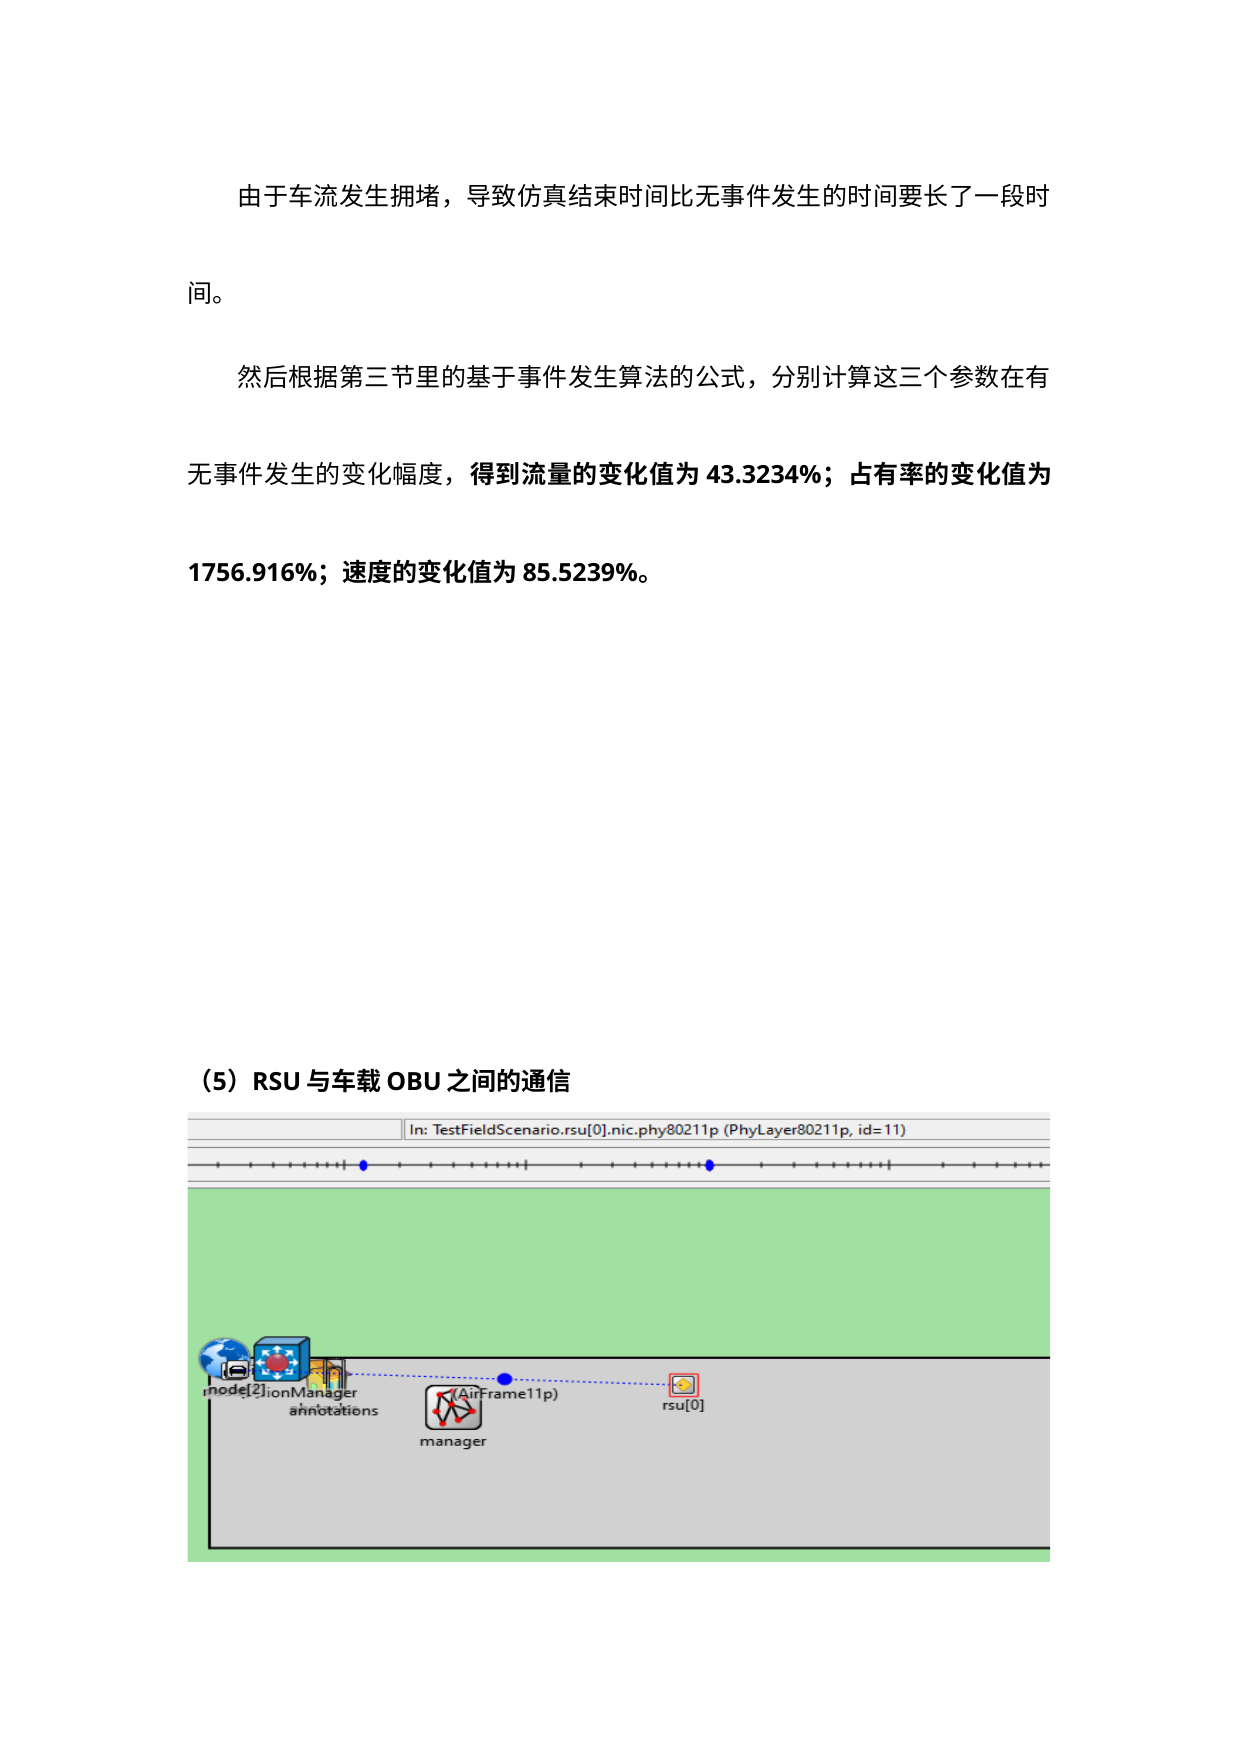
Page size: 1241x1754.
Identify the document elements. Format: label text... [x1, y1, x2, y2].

picture [187, 1112, 1050, 1562]
text （5）RSU与车载OBU之间的通信 [187, 1047, 1053, 1112]
text 由于车流发生拥堵，导致仿真结束时间比无事件发生的时间要长了一段时间。 [187, 162, 1053, 324]
text 然后根据第三节里的基于事件发生算法的公式，分别计算这三个参数在有无事件发生的变化幅度，得到流量的变化值为43.3234%；占有率的变化值为1756.916%；速度的变化值为85.5239%。 [187, 343, 1053, 603]
